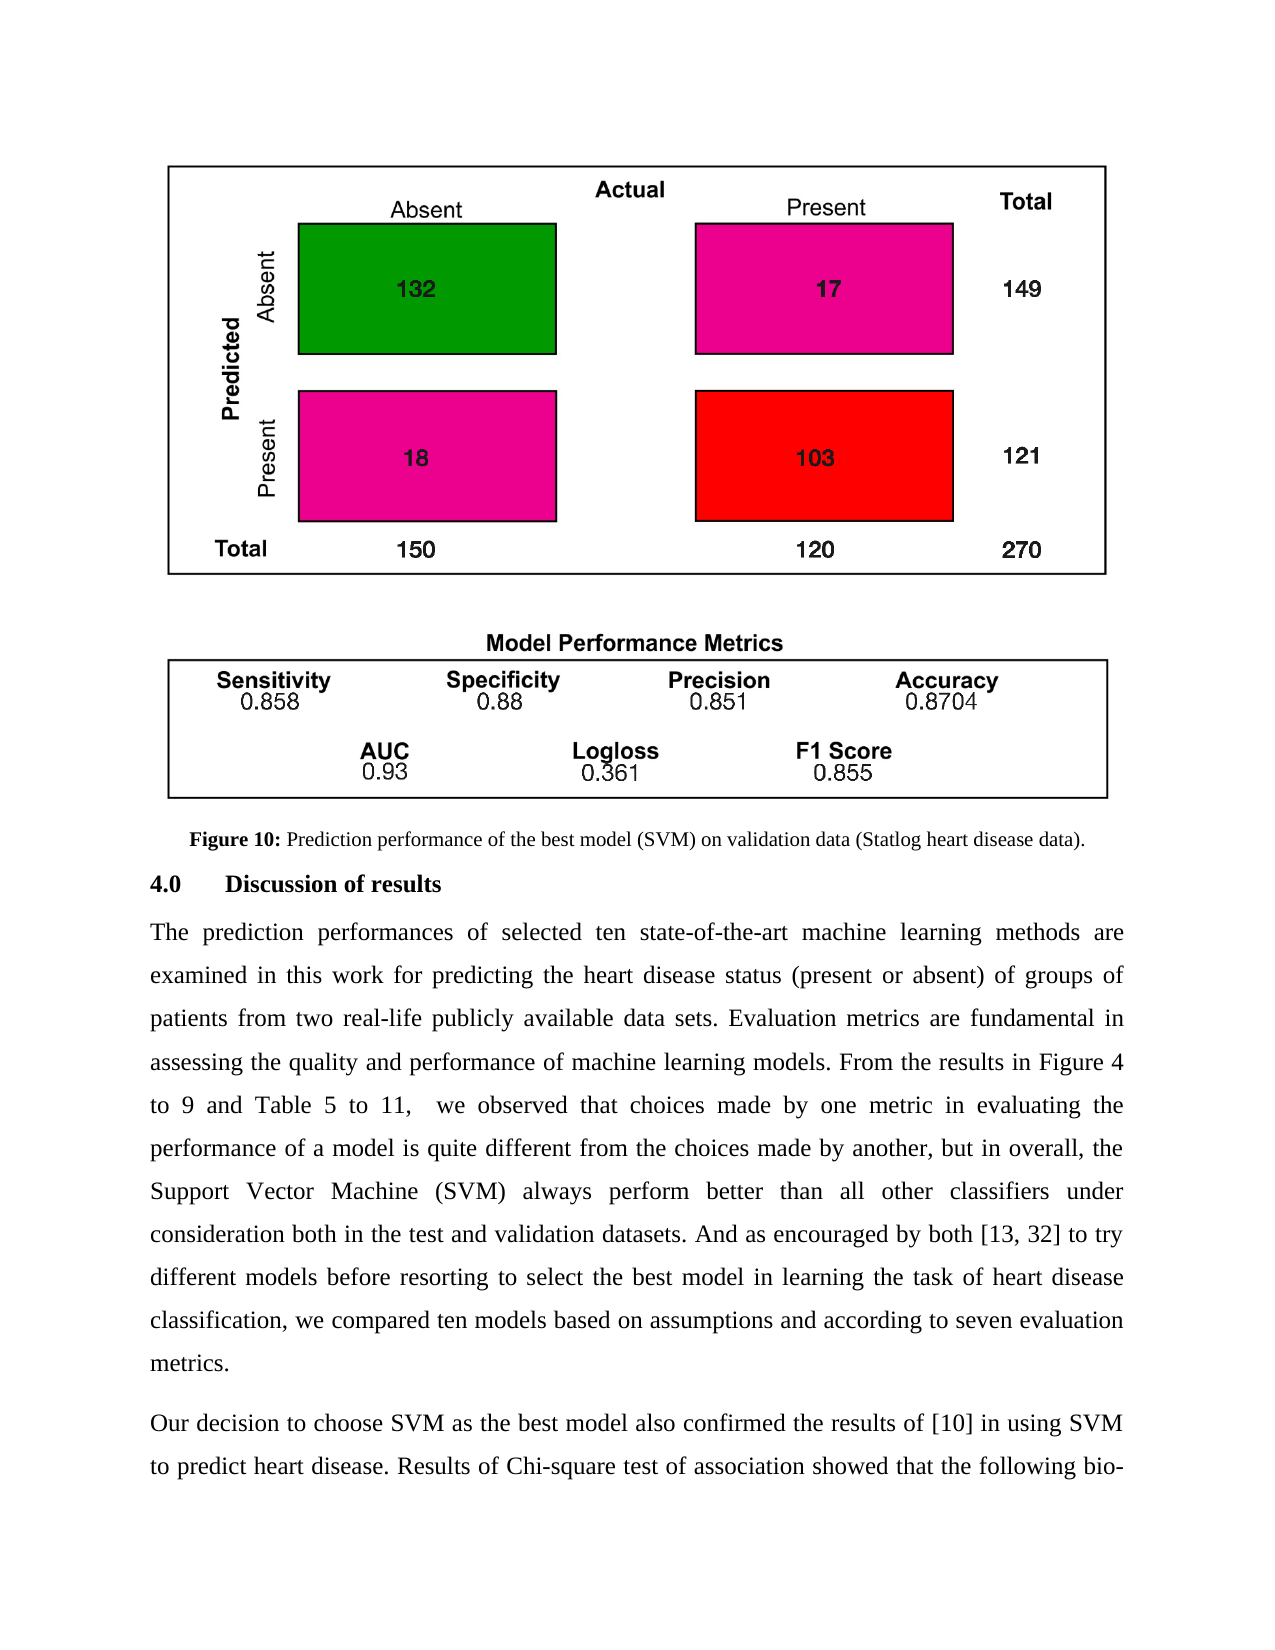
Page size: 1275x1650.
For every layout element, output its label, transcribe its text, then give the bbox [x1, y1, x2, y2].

picture [151, 150, 1124, 813]
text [150, 1408, 1125, 1480]
text The prediction performances of selected ten state-of-the-art machine learning methods are examined in this work for predicting the heart disease status (present or absent) of groups of patients from two real-life publicly available data sets. Evaluation metrics are fundamental in assessing the quality and performance of machine learning models. From the results in Figure 4 to 9 and Table 5 to 11, we observed that choices made by one metric in evaluating the performance of a model is quite different from the choices made by another, but in overall, the Support Vector Machine (SVM) always perform better than all other classifiers under consideration both in the test and validation datasets. And as encouraged by both [13, 32] to try different models before resorting to select the best model in learning the task of heart disease classification, we compared ten models based on assumptions and according to seven evaluation metrics. [150, 917, 1125, 1377]
text Figure 10: Prediction performance of the best model (SVM) on validation data (Statlog heart disease data). [150, 827, 1125, 851]
text 4.0 Discussion of results [150, 869, 1125, 898]
